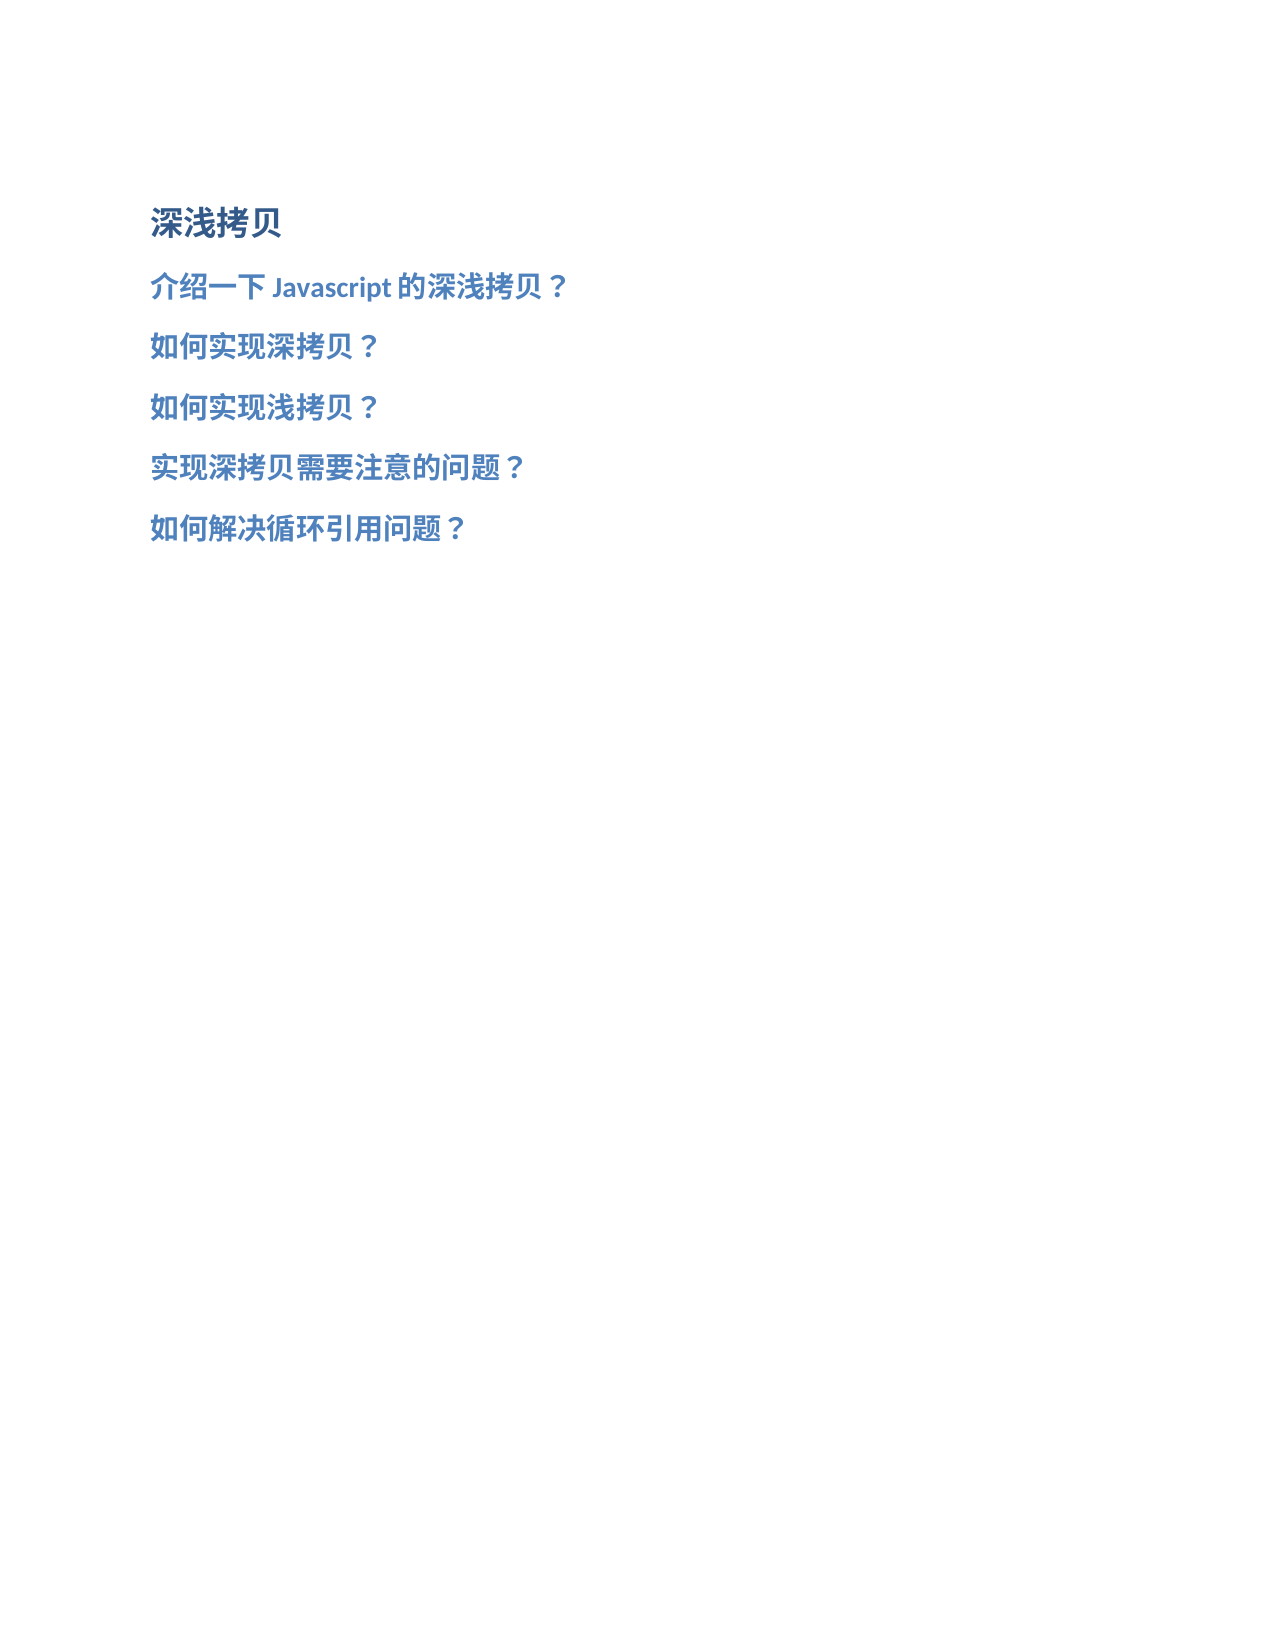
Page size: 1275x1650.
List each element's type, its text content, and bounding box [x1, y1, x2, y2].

subtitle 如何解决循环引用问题？ [150, 508, 1125, 548]
subtitle 深浅拷贝 [150, 200, 1125, 245]
subtitle 如何实现浅拷贝？ [150, 387, 1125, 427]
subtitle 实现深拷贝需要注意的问题？ [150, 448, 1125, 487]
subtitle 介绍一下Javascript的深浅拷贝？ [150, 266, 1125, 306]
subtitle 如何实现深拷贝？ [150, 327, 1125, 366]
